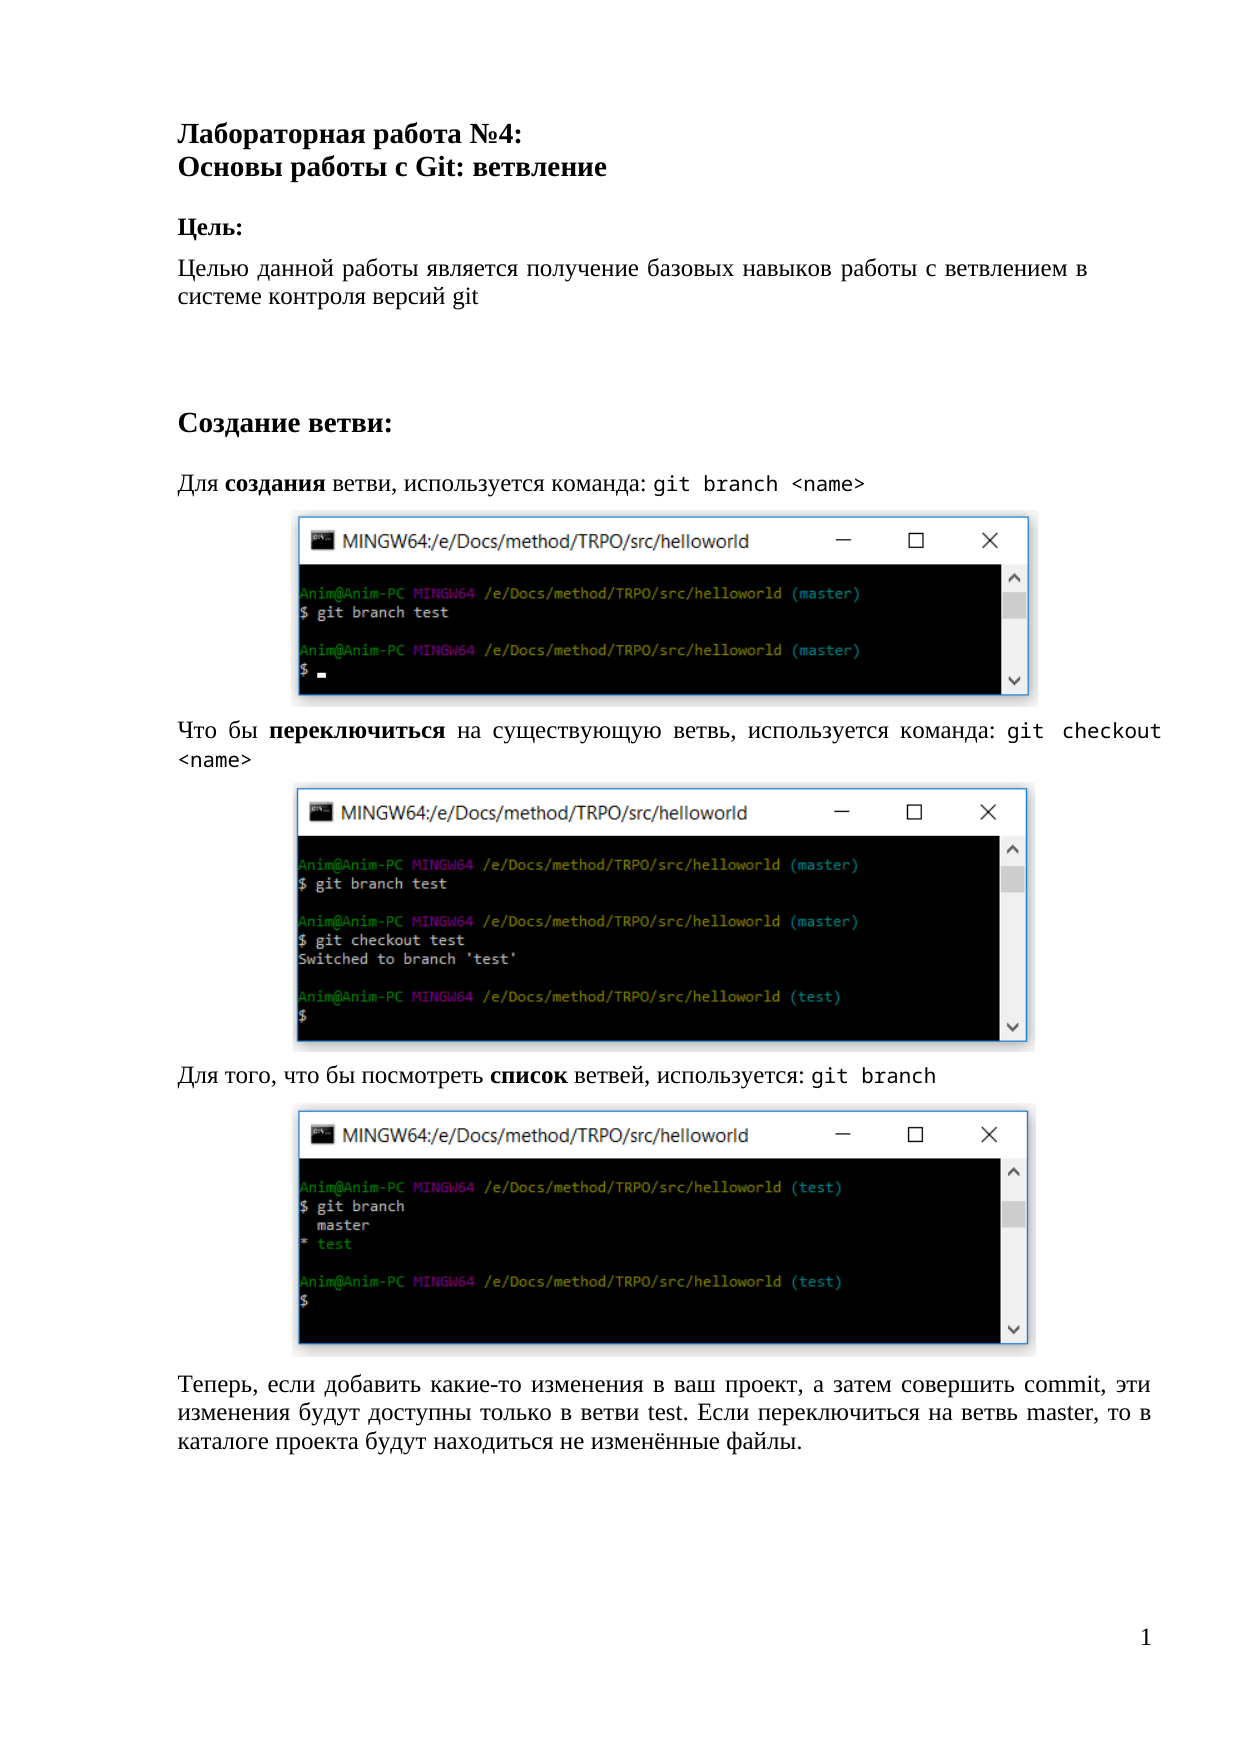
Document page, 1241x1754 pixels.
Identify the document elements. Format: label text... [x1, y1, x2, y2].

text Теперь, если добавить какие-то изменения в ваш проект, а затем совершить commit, эти изменения будут доступны только в ветви test. Если переключиться на ветвь master, то в каталоге проекта будут находиться не изменённые файлы. [177, 1369, 1152, 1455]
picture [291, 510, 1039, 707]
text Основы работы с Git: ветвление [177, 149, 1163, 183]
text Цель: [177, 212, 1163, 241]
subtitle Лабораторная работа №4: [177, 116, 1163, 149]
subtitle Создание ветви: [177, 406, 1163, 439]
picture [291, 1103, 1037, 1357]
picture [292, 782, 1036, 1052]
text <name> [177, 746, 1163, 774]
text Целью данной работы является получение базовых навыков работы с ветвлением в системе контроля версий git [177, 253, 1163, 310]
text Для создания ветви, используется команда: git branch <name> [177, 468, 1163, 497]
